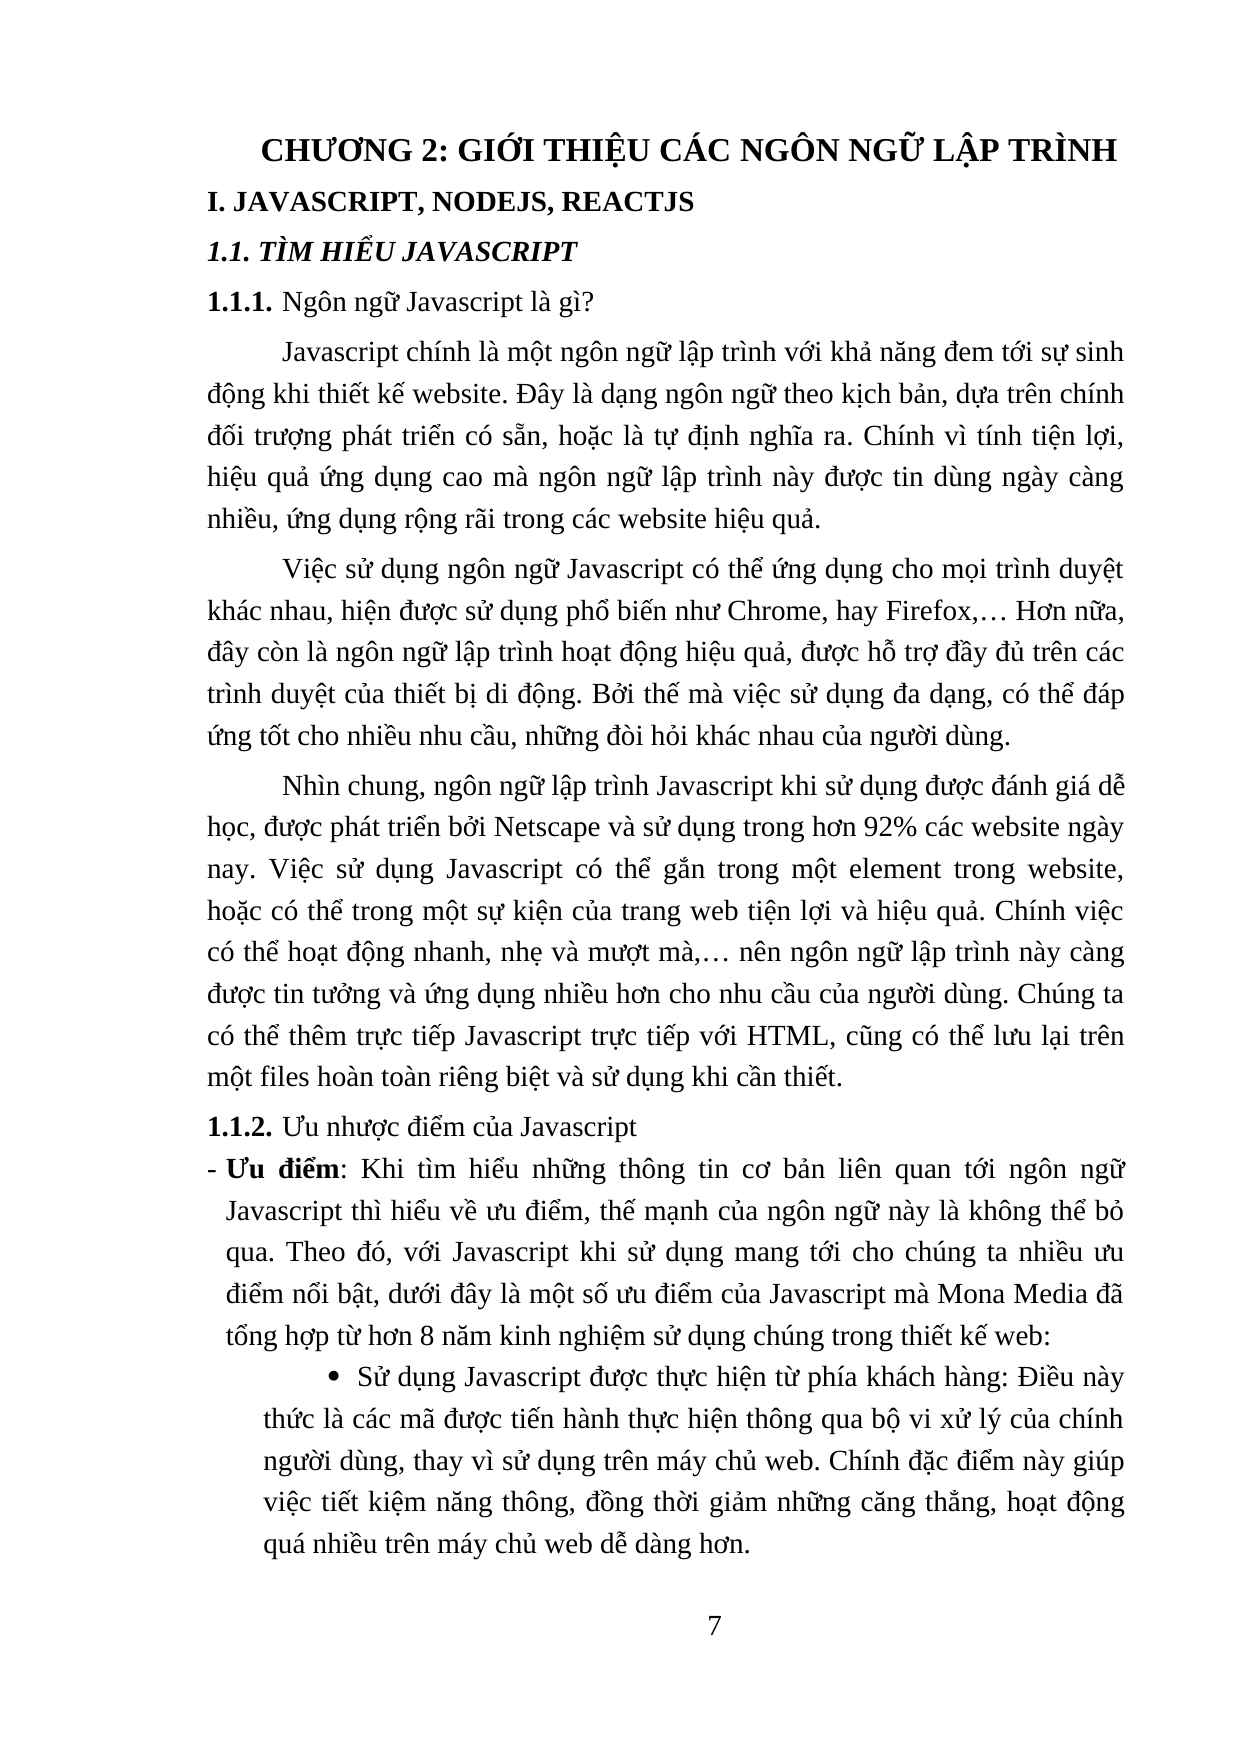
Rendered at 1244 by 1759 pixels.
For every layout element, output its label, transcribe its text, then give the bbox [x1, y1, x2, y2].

subtitle CHƯƠNG 2: GIỚI THIỆU CÁC NGÔN NGỮ LẬP TRÌNH [207, 126, 1126, 168]
text Javascript chính là một ngôn ngữ lập trình với khả năng đem tới sự sinh động khi thiết kế website. Đây là dạng ngôn ngữ theo kịch bản, dựa trên chính đối trượng phát triển có sẵn, hoặc là tự định nghĩa ra. Chính vì tính tiện lợi, hiệu quả ứng dụng cao mà ngôn ngữ lập trình này được tin dùng ngày càng nhiều, ứng dụng rộng rãi trong các website hiệu quả. [207, 326, 1126, 535]
text Việc sử dụng ngôn ngữ Javascript có thể ứng dụng cho mọi trình duyệt khác nhau, hiện được sử dụng phổ biến như Chrome, hay Firefox,… Hơn nữa, đây còn là ngôn ngữ lập trình hoạt động hiệu quả, được hỗ trợ đầy đủ trên các trình duyệt của thiết bị di động. Bởi thế mà việc sử dụng đa dạng, có thể đáp ứng tốt cho nhiều nhu cầu, những đòi hỏi khác nhau của người dùng. [207, 543, 1126, 751]
list Ưu nhược điểm của Javascript [207, 1101, 1126, 1143]
subtitle I. JAVASCRIPT, NODEJS, REACTJS [207, 176, 1126, 218]
text Nhìn chung, ngôn ngữ lập trình Javascript khi sử dụng được đánh giá dễ học, được phát triển bởi Netscape và sử dụng trong hơn 92% các website ngày nay. Việc sử dụng Javascript có thể gắn trong một element trong website, hoặc có thể trong một sự kiện của trang web tiện lợi và hiệu quả. Chính việc có thể hoạt động nhanh, nhẹ và mượt mà,… nên ngôn ngữ lập trình này càng được tin tưởng và ứng dụng nhiều hơn cho nhu cầu của người dùng. Chúng ta có thể thêm trực tiếp Javascript trực tiếp với HTML, cũng có thể lưu lại trên một files hoàn toàn riêng biệt và sử dụng khi cần thiết. [207, 760, 1126, 1093]
list Sử dụng Javascript được thực hiện từ phía khách hàng: Điều này thức là các mã được tiến hành thực hiện thông qua bộ vi xử lý của chính người dùng, thay vì sử dụng trên máy chủ web. Chính đặc điểm này giúp việc tiết kiệm năng thông, đồng thời giảm những căng thẳng, hoạt động quá nhiều trên máy chủ web dễ dàng hơn. [263, 1351, 1126, 1560]
list Ngôn ngữ Javascript là gì? [207, 276, 1126, 318]
subtitle 1.1. TÌM HIỂU JAVASCRIPT [207, 226, 1126, 268]
list Ưu điểm: Khi tìm hiểu những thông tin cơ bản liên quan tới ngôn ngữ Javascript thì hiểu về ưu điểm, thế mạnh của ngôn ngữ này là không thể bỏ qua. Theo đó, với Javascript khi sử dụng mang tới cho chúng ta nhiều ưu điểm nổi bật, dưới đây là một số ưu điểm của Javascript mà Mona Media đã tổng hợp từ hơn 8 năm kinh nghiệm sử dụng chúng trong thiết kế web: [207, 1143, 1126, 1351]
